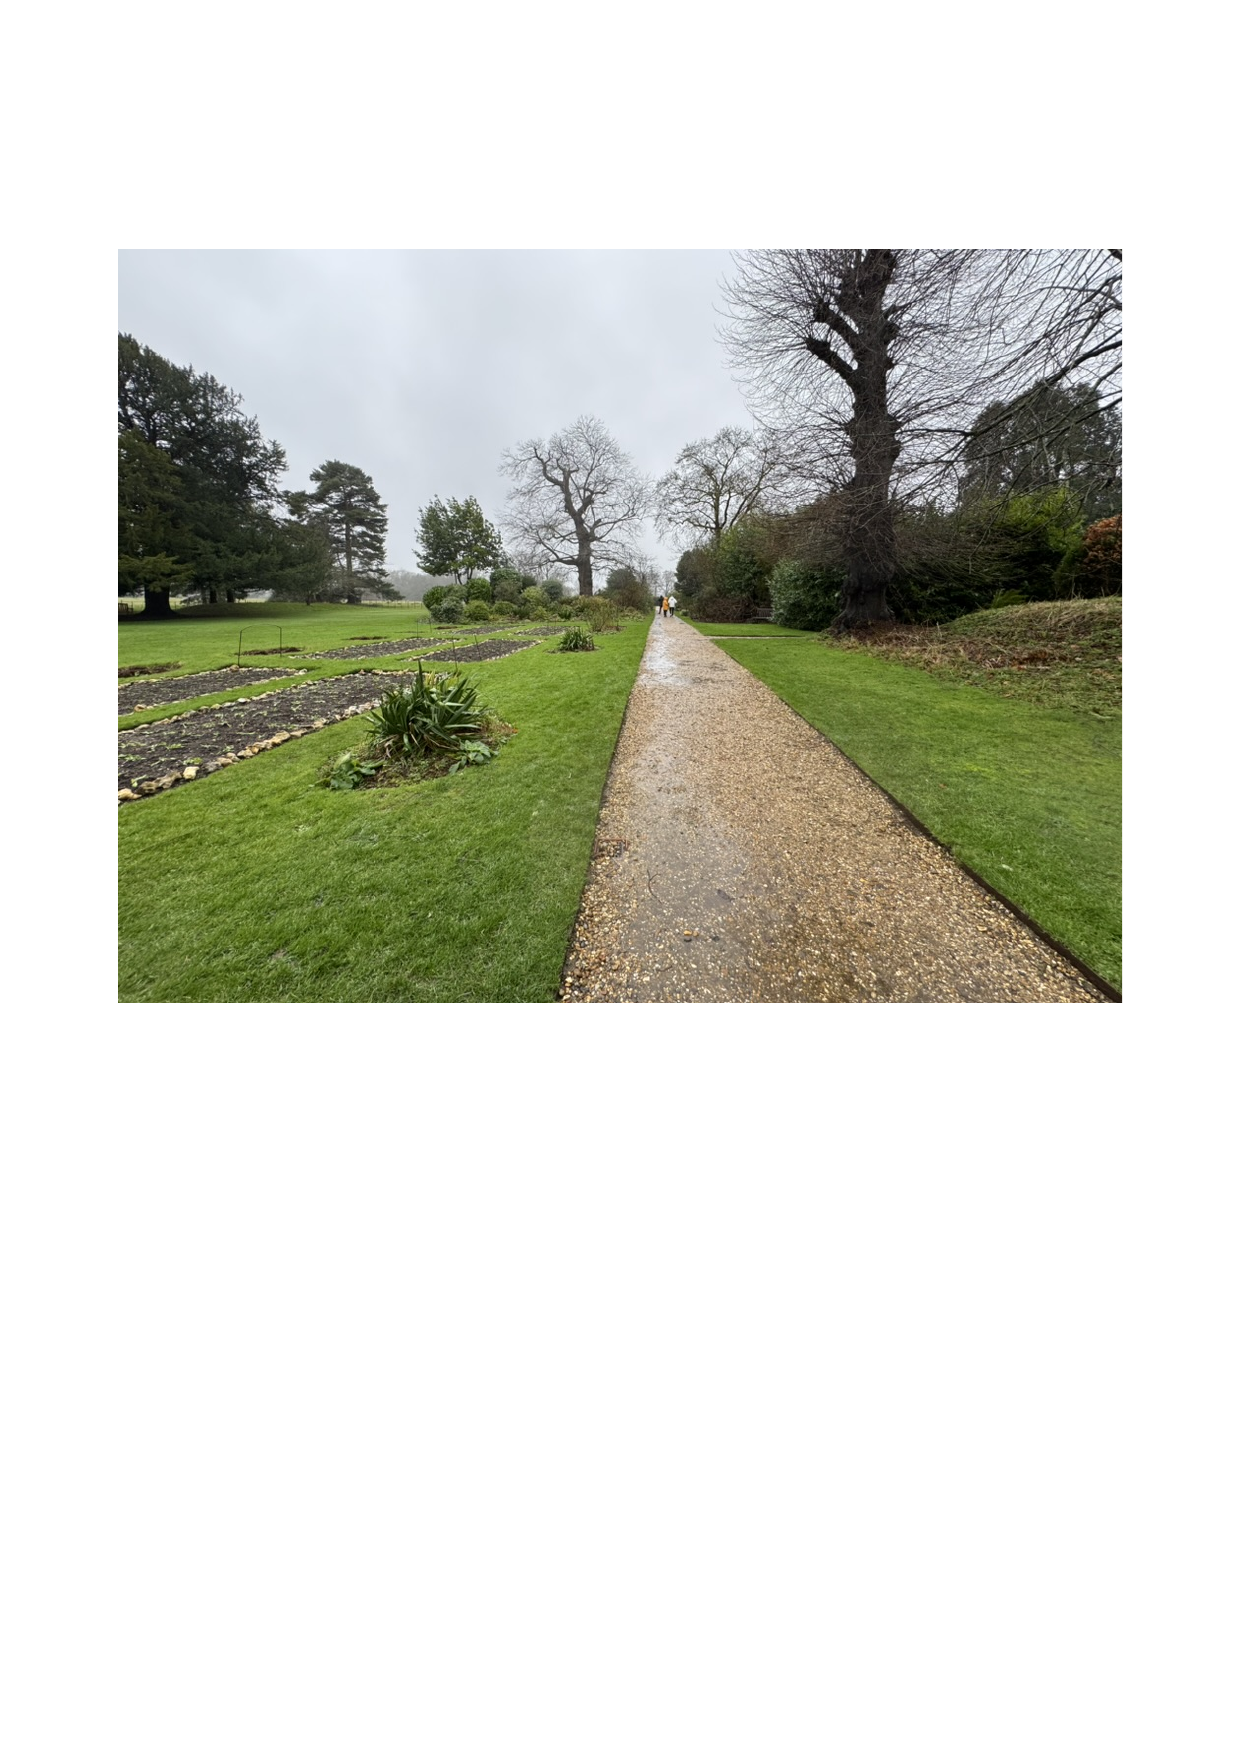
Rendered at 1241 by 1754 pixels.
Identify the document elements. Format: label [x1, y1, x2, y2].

picture [118, 249, 1123, 1003]
